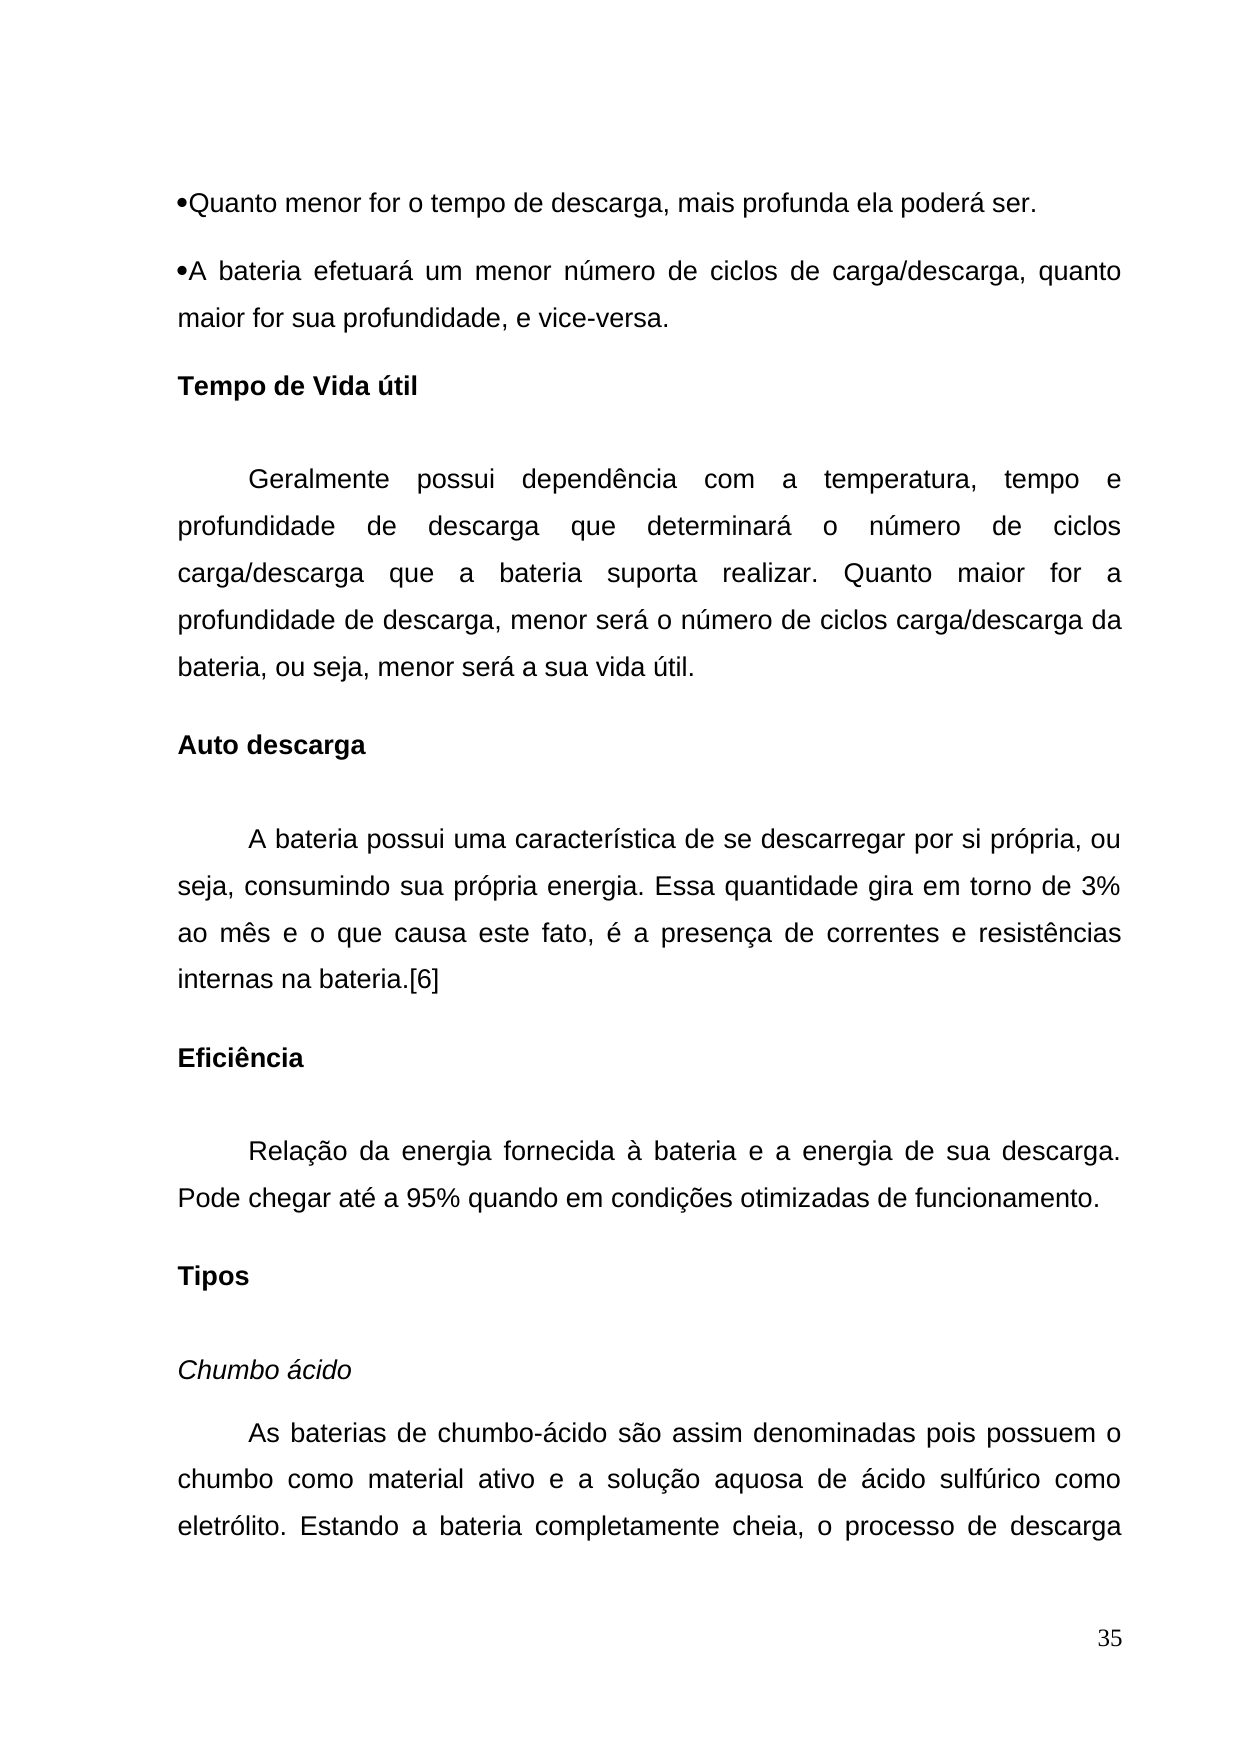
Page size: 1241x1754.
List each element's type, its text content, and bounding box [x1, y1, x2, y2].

text A bateria possui uma característica de se descarregar por si própria, ou seja, consumindo sua própria energia. Essa quantidade gira em torno de 3% ao mês e o que causa este fato, é a presença de correntes e resistências internas na bateria.[6] [177, 823, 1122, 995]
text Relação da energia fornecida à bateria e a energia de sua descarga. Pode chegar até a 95% quando em condições otimizadas de funcionamento. [177, 1135, 1122, 1213]
text Geralmente possui dependência com a temperatura, tempo e profundidade de descarga que determinará o número de ciclos carga/descarga que a bateria suporta realizar. Quanto maior for a profundidade de descarga, menor será o número de ciclos carga/descarga da bateria, ou seja, menor será a sua vida útil. [177, 463, 1122, 682]
text Tipos [177, 1260, 1122, 1292]
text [177, 1417, 1122, 1542]
text Chumbo ácido [177, 1354, 1122, 1385]
text Eficiência [177, 1042, 1122, 1073]
list A bateria efetuará um menor número de ciclos de carga/descarga, quanto maior for sua profundidade, e vice-versa. [177, 255, 1122, 333]
text Auto descarga [177, 729, 1122, 760]
text Tempo de Vida útil [177, 370, 1122, 401]
list Quanto menor for o tempo de descarga, mais profunda ela poderá ser. [177, 187, 1122, 218]
